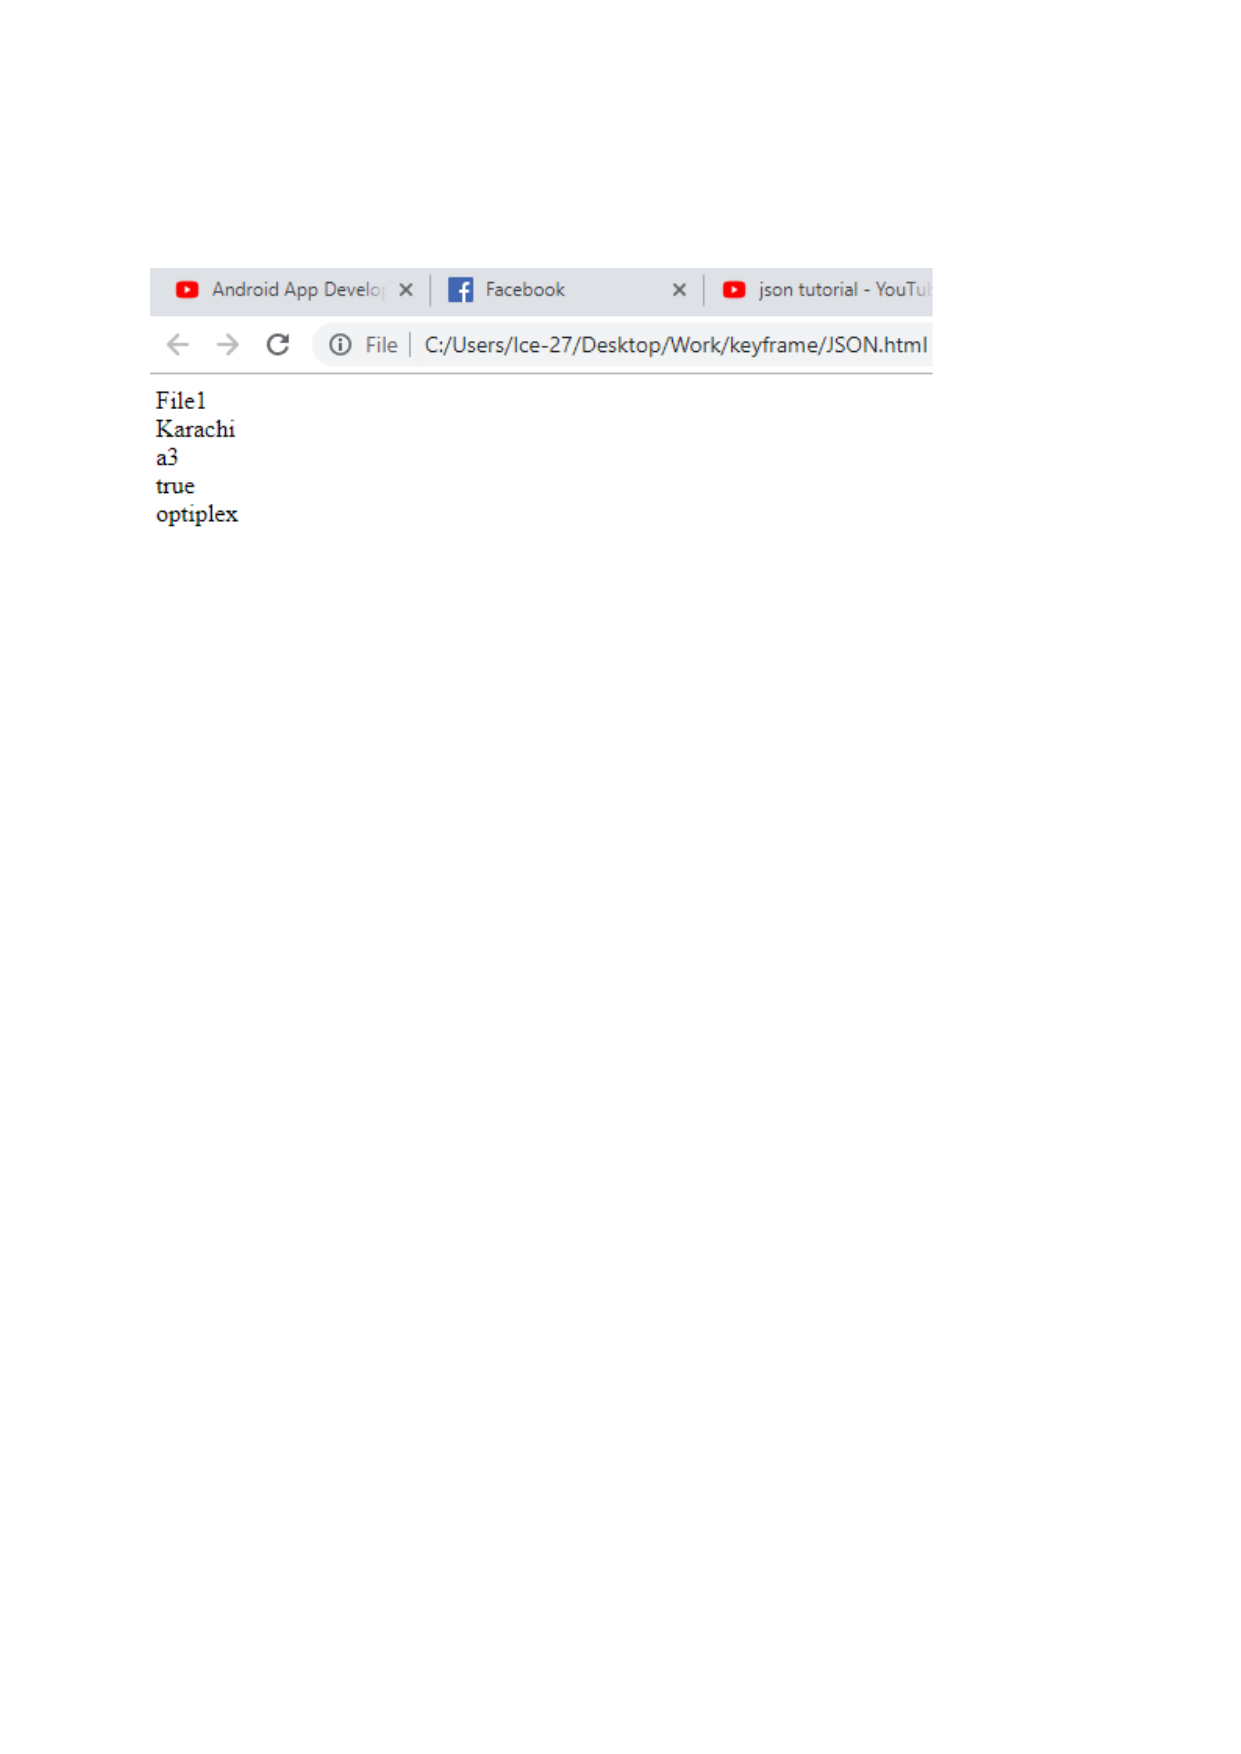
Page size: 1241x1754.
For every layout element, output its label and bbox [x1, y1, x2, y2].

picture [150, 268, 933, 727]
